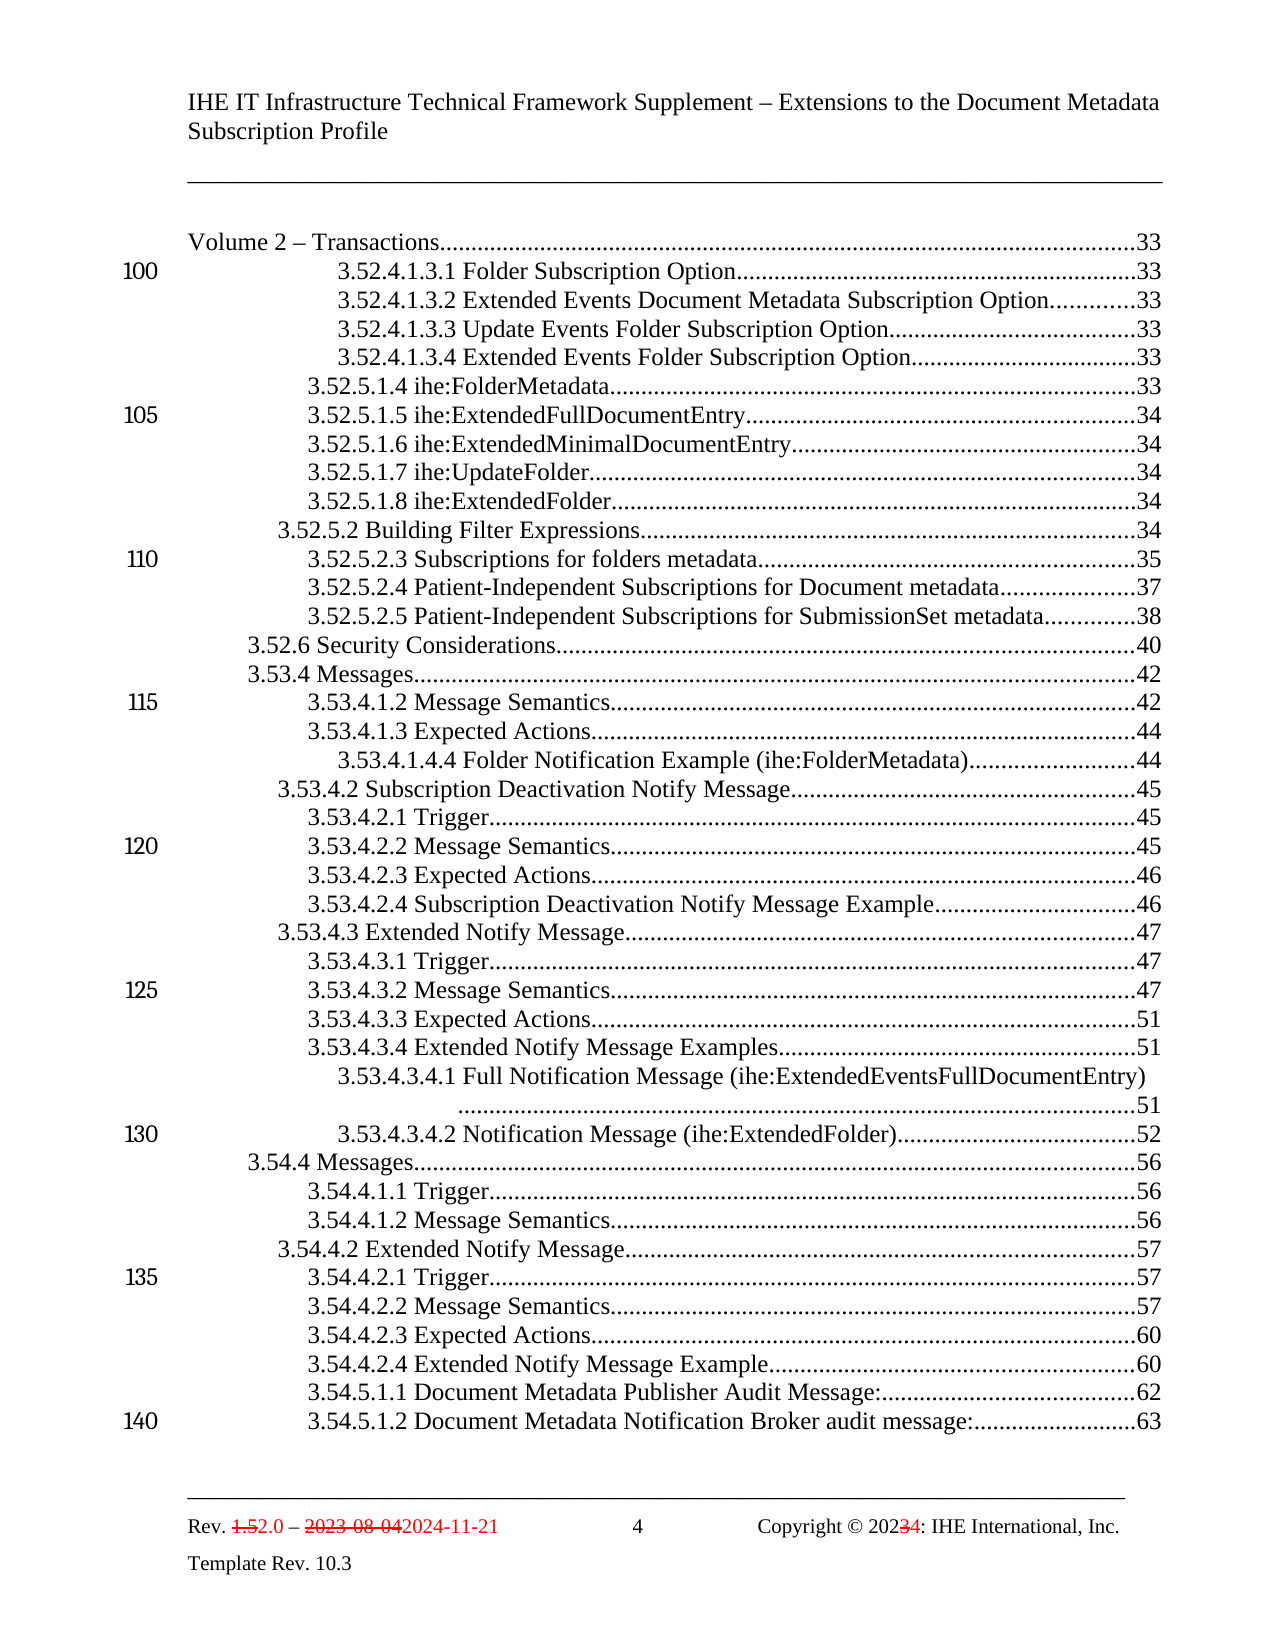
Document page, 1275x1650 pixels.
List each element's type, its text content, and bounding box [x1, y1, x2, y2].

text 3.52.5.1.8 ihe:ExtendedFolder 34 [307, 486, 1162, 515]
text 3.53.4.3.3 Expected Actions 51 [307, 1004, 1162, 1032]
text 3.53.4.2.4 Subscription Deactivation Notify Message Example 46 [307, 889, 1162, 917]
text 3.54.5.1.1 Document Metadata Publisher Audit Message: 62 [307, 1377, 1162, 1406]
text 3.53.4.1.3 Expected Actions 44 [307, 716, 1162, 745]
text 3.53.4.3.4 Extended Notify Message Examples 51 [307, 1032, 1162, 1061]
text 3.53.4.2.1 Trigger 45 [307, 802, 1162, 831]
text 3.54.4.1.1 Trigger 56 [307, 1176, 1162, 1205]
text 3.53.4.3.2 Message Semantics 47 [307, 975, 1162, 1004]
text 3.52.4.1.3.2 Extended Events Document Metadata Subscription Option 33 [337, 285, 1162, 314]
text 3.54.4.1.2 Message Semantics 56 [307, 1205, 1162, 1234]
text 3.52.5.2.5 Patient-Independent Subscriptions for SubmissionSet metadata 38 [307, 601, 1162, 630]
text 3.52.5.2.4 Patient-Independent Subscriptions for Document metadata 37 [307, 572, 1162, 601]
text 3.52.5.1.5 ihe:ExtendedFullDocumentEntry 34 [307, 400, 1162, 429]
text 3.52.4.1.3.4 Extended Events Folder Subscription Option 33 [337, 342, 1162, 371]
text 3.54.4.2.1 Trigger 57 [307, 1262, 1162, 1291]
text 3.53.4 Messages 42 [247, 659, 1162, 687]
text 3.53.4.1.2 Message Semantics 42 [307, 687, 1162, 716]
text 3.54.4.2.4 Extended Notify Message Example 60 [307, 1349, 1162, 1377]
text 3.53.4.2.2 Message Semantics 45 [307, 831, 1162, 860]
text 3.52.6 Security Considerations 40 [247, 630, 1162, 659]
text 3.52.4.1.3.1 Folder Subscription Option 33 [337, 256, 1162, 285]
text 3.53.4.3.4.2 Notification Message (ihe:ExtendedFolder) 52 [337, 1119, 1162, 1147]
text 3.54.4 Messages 56 [247, 1147, 1162, 1176]
text Volume 2 – Transactions 33 [187, 227, 1162, 256]
text 3.53.4.2.3 Expected Actions 46 [307, 860, 1162, 889]
text 3.52.5.2 Building Filter Expressions 34 [277, 515, 1162, 544]
text 3.54.5.1.2 Document Metadata Notification Broker audit message: 63 [307, 1406, 1162, 1435]
text 3.53.4.3.1 Trigger 47 [307, 946, 1162, 975]
text 3.53.4.2 Subscription Deactivation Notify Message 45 [277, 774, 1162, 802]
text 3.53.4.3 Extended Notify Message 47 [277, 917, 1162, 946]
text 3.52.5.1.7 ihe:UpdateFolder 34 [307, 457, 1162, 486]
text 3.54.4.2.2 Message Semantics 57 [307, 1291, 1162, 1320]
text 3.53.4.1.4.4 Folder Notification Example (ihe:FolderMetadata) 44 [337, 745, 1162, 774]
text 3.52.5.2.3 Subscriptions for folders metadata 35 [307, 544, 1162, 572]
text 3.54.4.2 Extended Notify Message 57 [277, 1234, 1162, 1262]
text 3.52.5.1.6 ihe:ExtendedMinimalDocumentEntry 34 [307, 429, 1162, 457]
text 3.52.5.1.4 ihe:FolderMetadata 33 [307, 371, 1162, 400]
text 3.53.4.3.4.1 Full Notification Message (ihe:ExtendedEventsFullDocumentEntry) 51 [337, 1061, 1162, 1119]
text 3.54.4.2.3 Expected Actions 60 [307, 1320, 1162, 1349]
text 3.52.4.1.3.3 Update Events Folder Subscription Option 33 [337, 314, 1162, 342]
